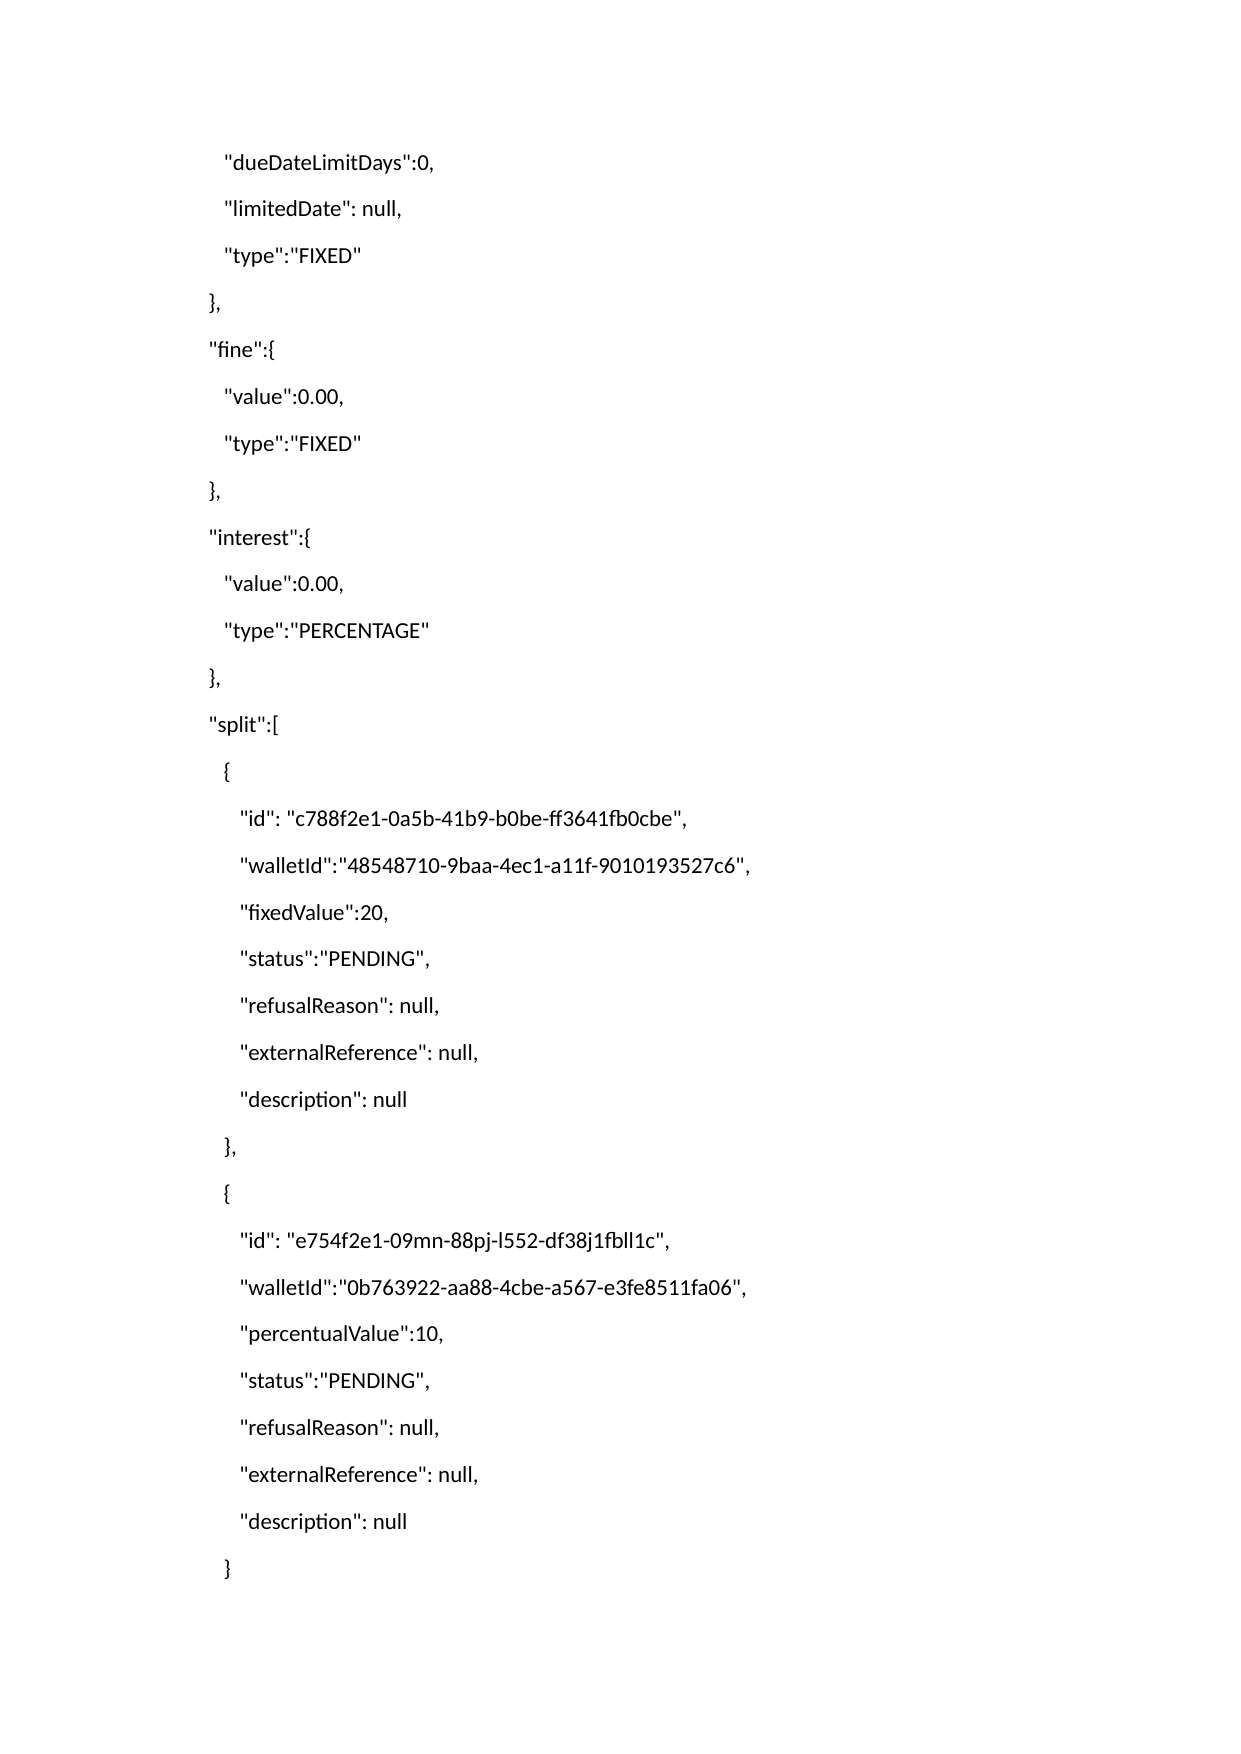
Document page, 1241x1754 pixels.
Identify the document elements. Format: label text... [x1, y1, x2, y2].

text "description": null [177, 1085, 1063, 1113]
text "description": null [177, 1507, 1063, 1535]
text }, [177, 1132, 1063, 1160]
text "type":"FIXED" [177, 241, 1063, 269]
text "id": "e754f2e1-09mn-88pj-l552-df38j1fbll1c", [177, 1226, 1063, 1254]
text "refusalReason": null, [177, 1413, 1063, 1441]
text "walletId":"48548710-9baa-4ec1-a11f-9010193527c6", [177, 851, 1063, 879]
text "status":"PENDING", [177, 944, 1063, 972]
text "split":[ [177, 710, 1063, 738]
text "dueDateLimitDays":0, [177, 148, 1063, 176]
text } [177, 1554, 1063, 1582]
text "externalReference": null, [177, 1460, 1063, 1488]
text "fixedValue":20, [177, 898, 1063, 926]
text "externalReference": null, [177, 1038, 1063, 1066]
text { [177, 757, 1063, 785]
text "refusalReason": null, [177, 991, 1063, 1019]
text }, [177, 663, 1063, 691]
text "percentualValue":10, [177, 1319, 1063, 1347]
text "fine":{ [177, 335, 1063, 363]
text "value":0.00, [177, 569, 1063, 597]
text "value":0.00, [177, 382, 1063, 410]
text }, [177, 288, 1063, 316]
text "limitedDate": null, [177, 194, 1063, 222]
text "type":"FIXED" [177, 429, 1063, 457]
text "walletId":"0b763922-aa88-4cbe-a567-e3fe8511fa06", [177, 1273, 1063, 1301]
text "id": "c788f2e1-0a5b-41b9-b0be-ff3641fb0cbe", [177, 804, 1063, 832]
text "status":"PENDING", [177, 1366, 1063, 1394]
text { [177, 1179, 1063, 1207]
text }, [177, 476, 1063, 504]
text "interest":{ [177, 523, 1063, 551]
text "type":"PERCENTAGE" [177, 616, 1063, 644]
